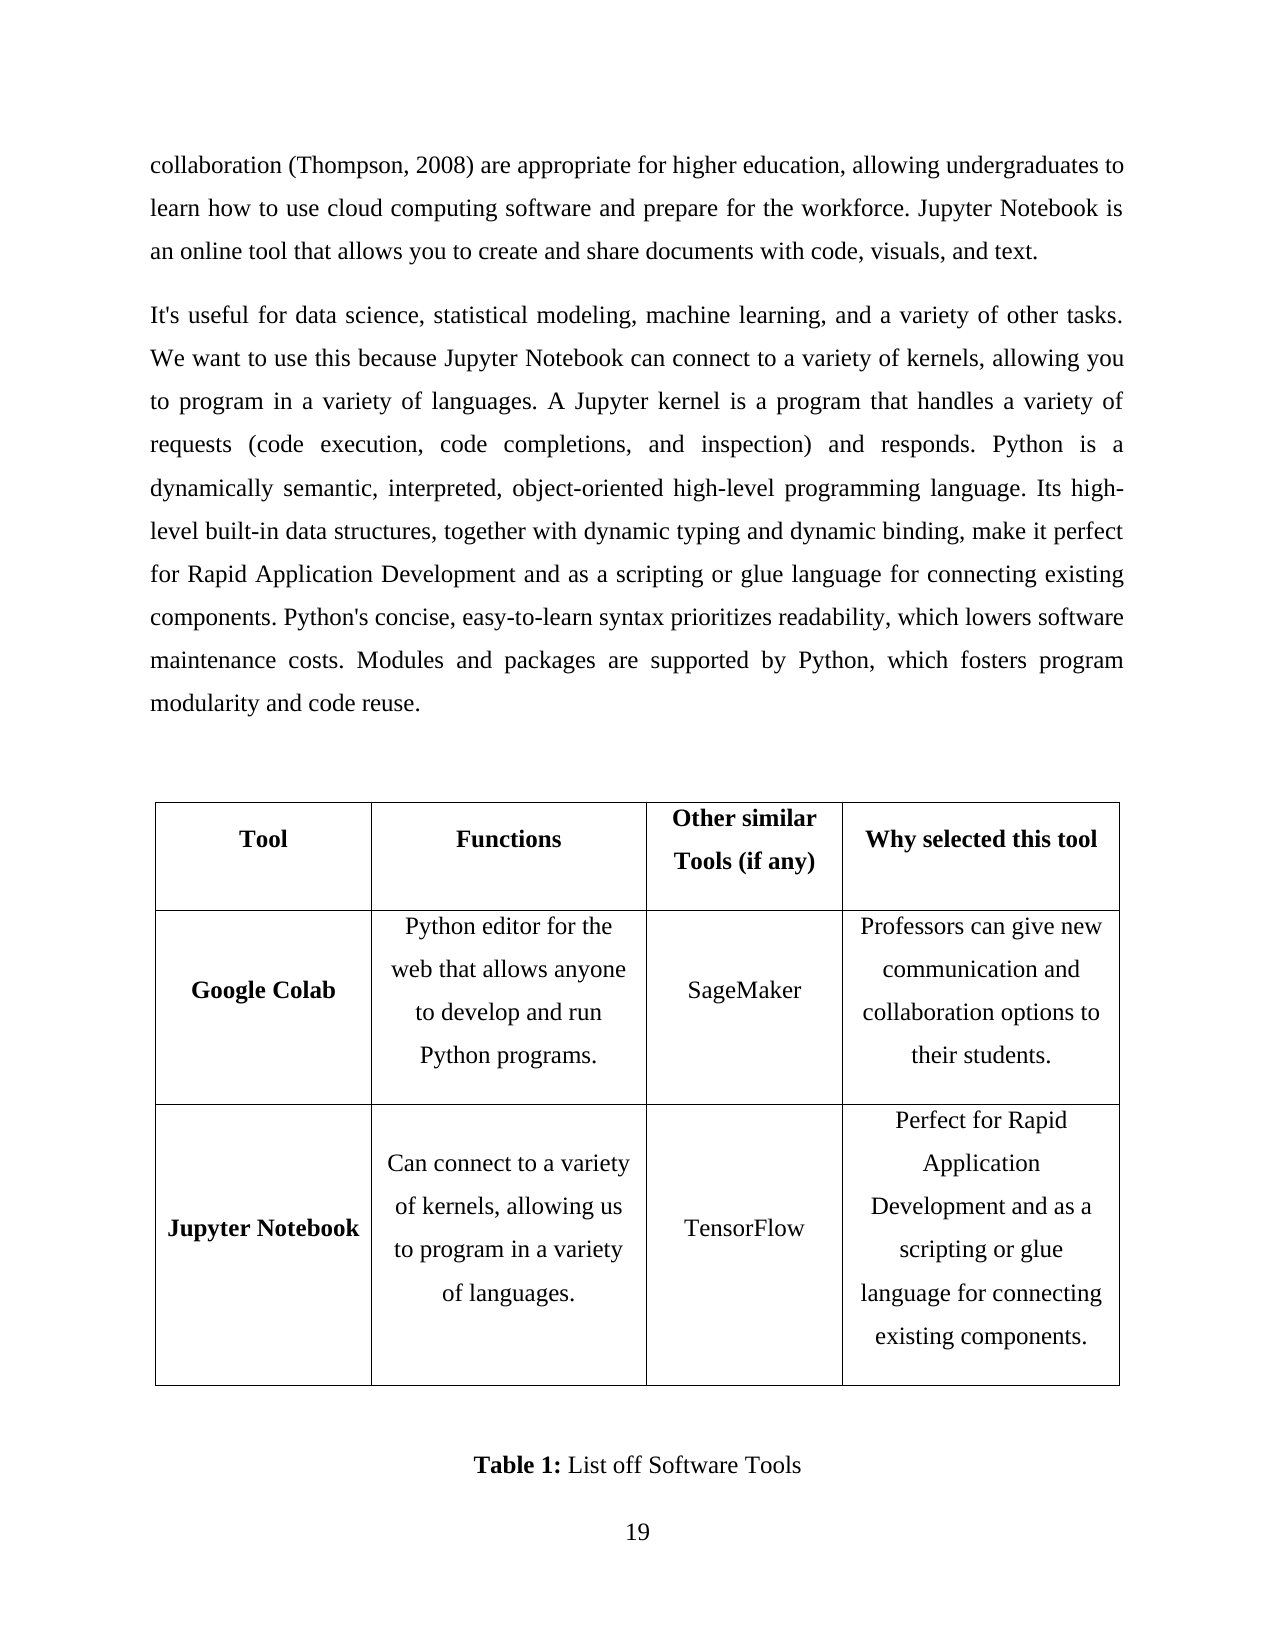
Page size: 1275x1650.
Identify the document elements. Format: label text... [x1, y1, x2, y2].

table_cell SageMaker [647, 911, 842, 1104]
table_cell Perfect for Rapid Application Development and as a scripting or glue language for connecting existing components. [843, 1105, 1119, 1385]
table_header Functions [372, 803, 646, 910]
table_cell Professors can give new communication and collaboration options to their students. [843, 911, 1119, 1104]
table_header Why selected this tool [843, 803, 1119, 910]
table_cell Google Colab [156, 911, 371, 1104]
table_cell Python editor for the web that allows anyone to develop and run Python programs. [372, 911, 646, 1104]
table_cell Jupyter Notebook [156, 1105, 371, 1385]
table_header Tool [156, 803, 371, 910]
table_cell TensorFlow [647, 1105, 842, 1385]
table_cell Can connect to a variety of kernels, allowing us to program in a variety of languages. [372, 1105, 646, 1385]
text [150, 150, 1125, 265]
text Table 1: List off Software Tools [150, 1450, 1125, 1478]
table_header Other similar Tools (if any) [647, 803, 842, 910]
text It's useful for data science, statistical modeling, machine learning, and a variety of other tasks. We want to use this because Jupyter Notebook can connect to a variety of kernels, allowing you to program in a variety of languages. A Jupyter kernel is a program that handles a variety of requests (code execution, code completions, and inspection) and responds. Python is a dynamically semantic, interpreted, object-oriented high-level programming language. Its high-level built-in data structures, together with dynamic typing and dynamic binding, make it perfect for Rapid Application Development and as a scripting or glue language for connecting existing components. Python's concise, easy-to-learn syntax prioritizes readability, which lowers software maintenance costs. Modules and packages are supported by Python, which fosters program modularity and code reuse. [150, 300, 1125, 717]
